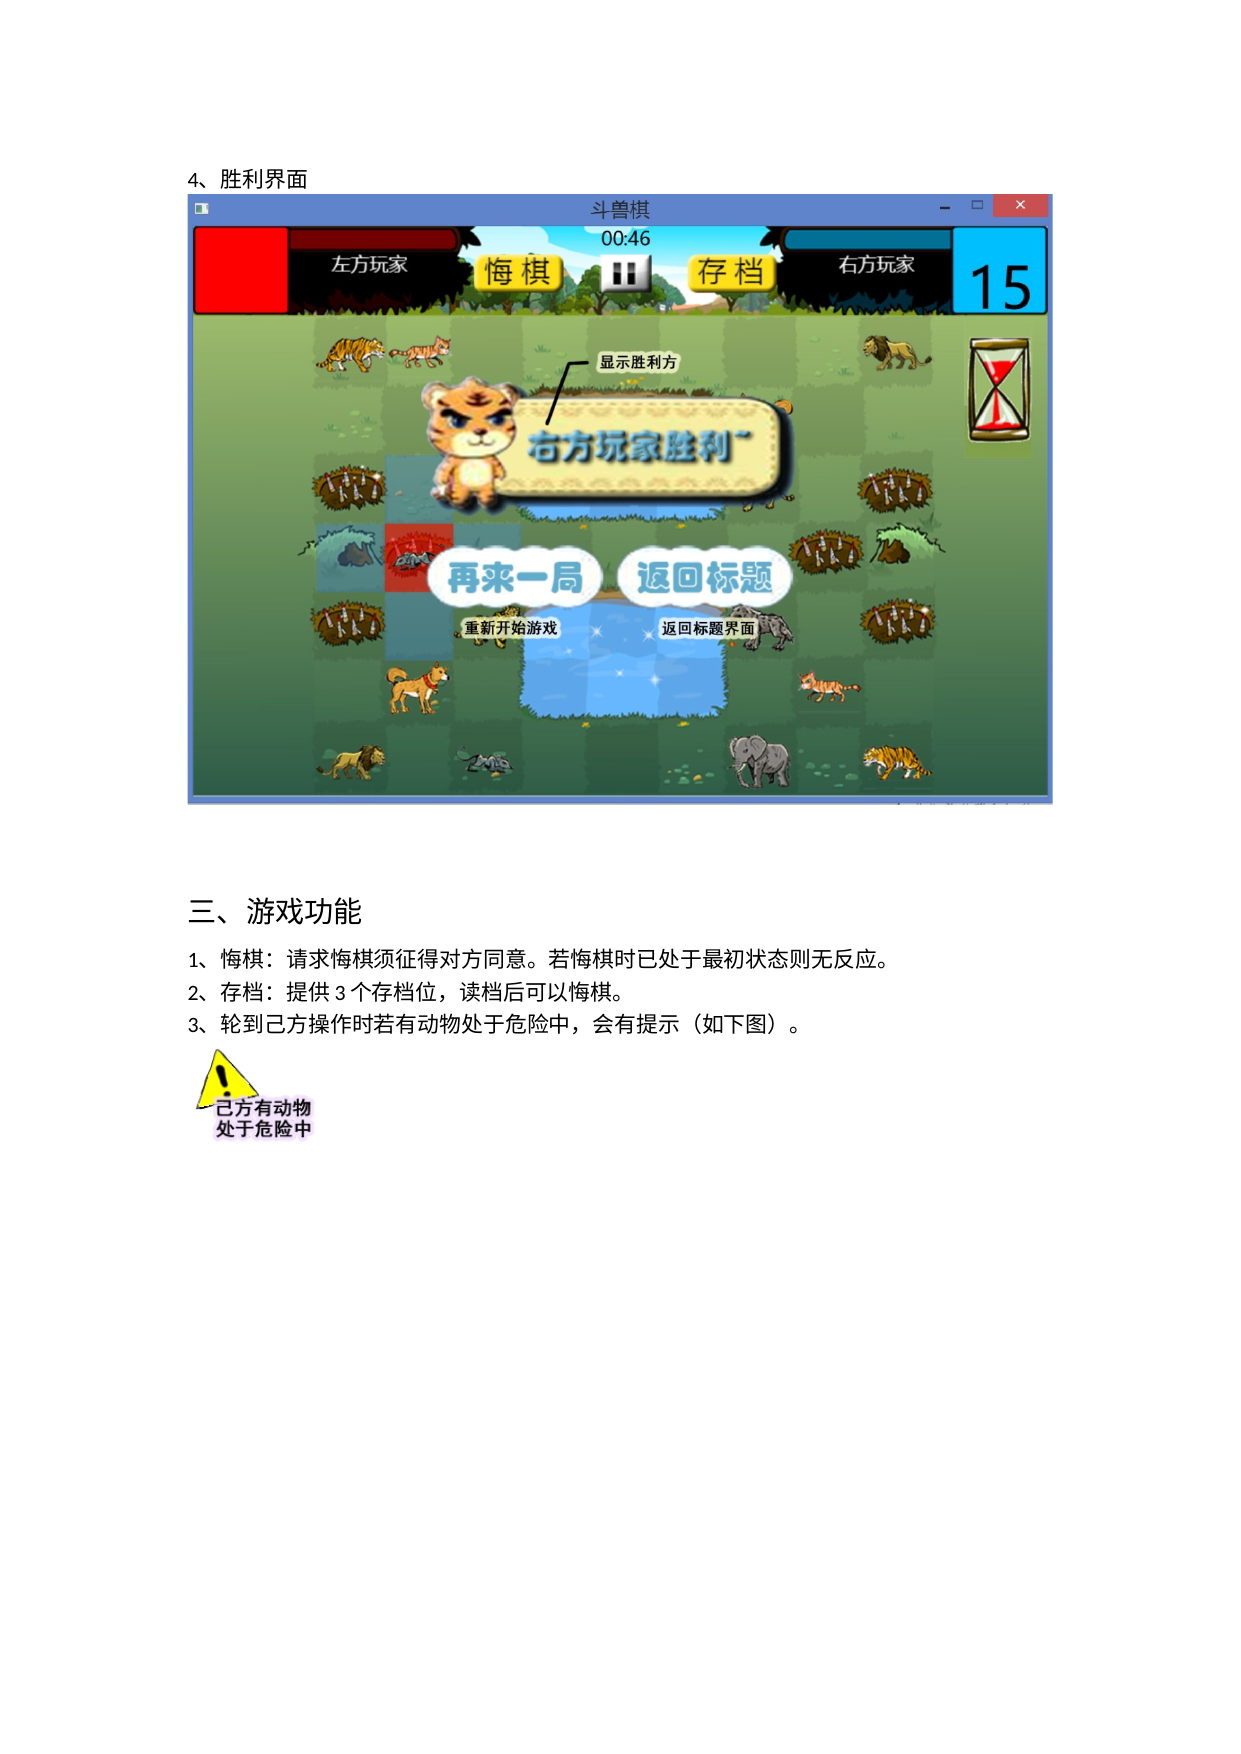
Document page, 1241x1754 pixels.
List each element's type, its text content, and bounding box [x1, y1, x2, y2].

picture [187, 194, 1053, 805]
text 4、胜利界面 [187, 162, 1053, 194]
text 2、存档：提供3个存档位，读档后可以悔棋。 [187, 974, 1053, 1007]
picture [187, 1039, 323, 1198]
text 1、悔棋：请求悔棋须征得对方同意。若悔棋时已处于最初状态则无反应。 [187, 942, 1053, 974]
text 3、轮到己方操作时若有动物处于危险中，会有提示（如下图）。 [187, 1007, 1053, 1039]
text 三、游戏功能 [187, 877, 1053, 942]
